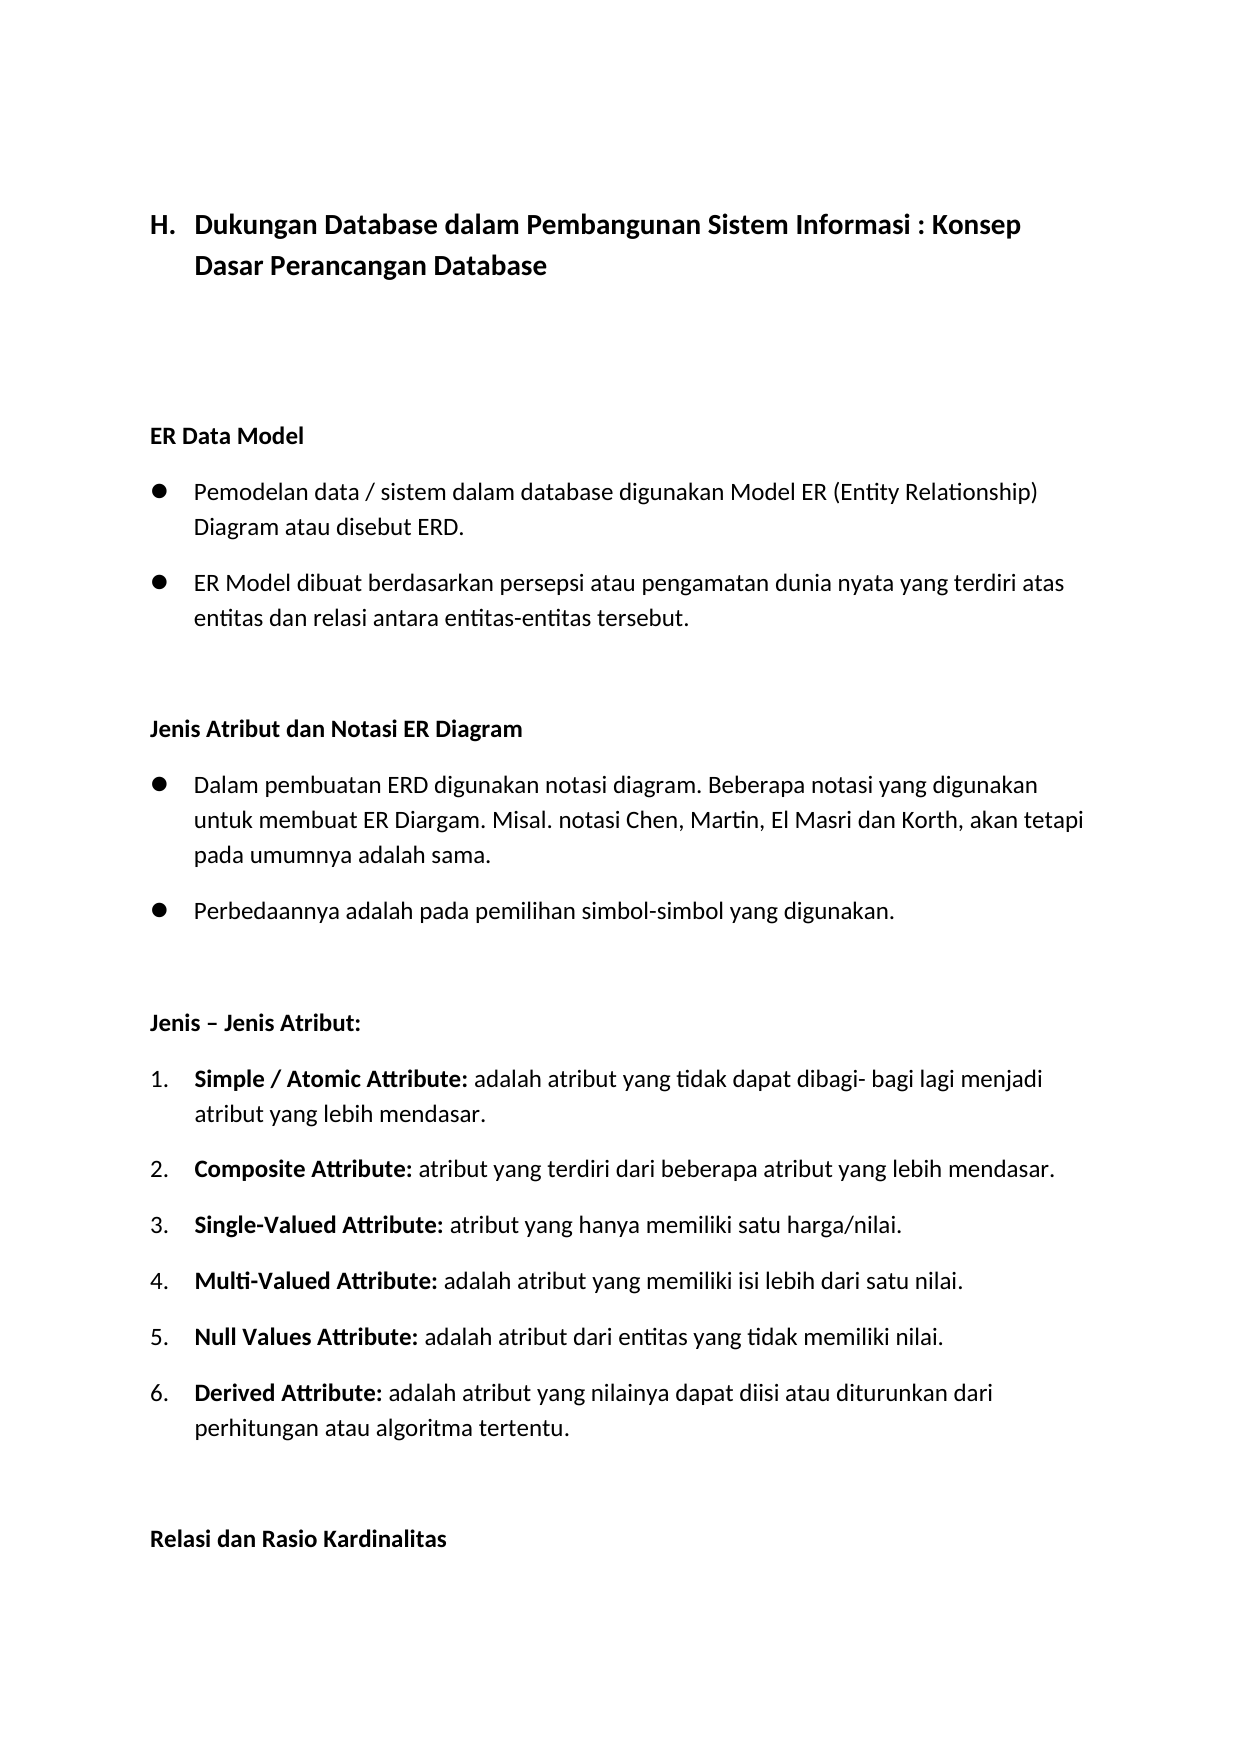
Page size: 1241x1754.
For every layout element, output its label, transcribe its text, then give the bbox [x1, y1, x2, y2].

list ER Data Model [150, 420, 1090, 451]
list Multi-Valued Attribute: adalah atribut yang memiliki isi lebih dari satu nilai. [150, 1265, 1090, 1296]
list Derived Attribute: adalah atribut yang nilainya dapat diisi atau diturunkan dari perhitungan atau algoritma tertentu. [150, 1377, 1090, 1442]
list Dalam pembuatan ERD digunakan notasi diagram. Beberapa notasi yang digunakan untuk membuat ER Diargam. Misal. notasi Chen, Martin, El Masri dan Korth, akan tetapi pada umumnya adalah sama. [150, 769, 1090, 870]
list ER Model dibuat berdasarkan persepsi atau pengamatan dunia nyata yang terdiri atas entitas dan relasi antara entitas-entitas tersebut. [150, 567, 1090, 632]
list Jenis Atribut dan Notasi ER Diagram [150, 713, 1090, 744]
list Jenis – Jenis Atribut: [150, 1007, 1090, 1037]
list Pemodelan data / sistem dalam database digunakan Model ER (Entity Relationship) Diagram atau disebut ERD. [150, 476, 1090, 542]
list Composite Attribute: atribut yang terdiri dari beberapa atribut yang lebih mendasar. [150, 1153, 1090, 1184]
list Single-Valued Attribute: atribut yang hanya memiliki satu harga/nilai. [150, 1209, 1090, 1240]
list Relasi dan Rasio Kardinalitas [150, 1523, 1090, 1554]
list Perbedaannya adalah pada pemilihan simbol-simbol yang digunakan. [150, 895, 1090, 926]
list Dukungan Database dalam Pembangunan Sistem Informasi : Konsep Dasar Perancangan Database [150, 206, 1090, 282]
list Null Values Attribute: adalah atribut dari entitas yang tidak memiliki nilai. [150, 1321, 1090, 1352]
list Simple / Atomic Attribute: adalah atribut yang tidak dapat dibagi- bagi lagi menjadi atribut yang lebih mendasar. [150, 1063, 1090, 1128]
